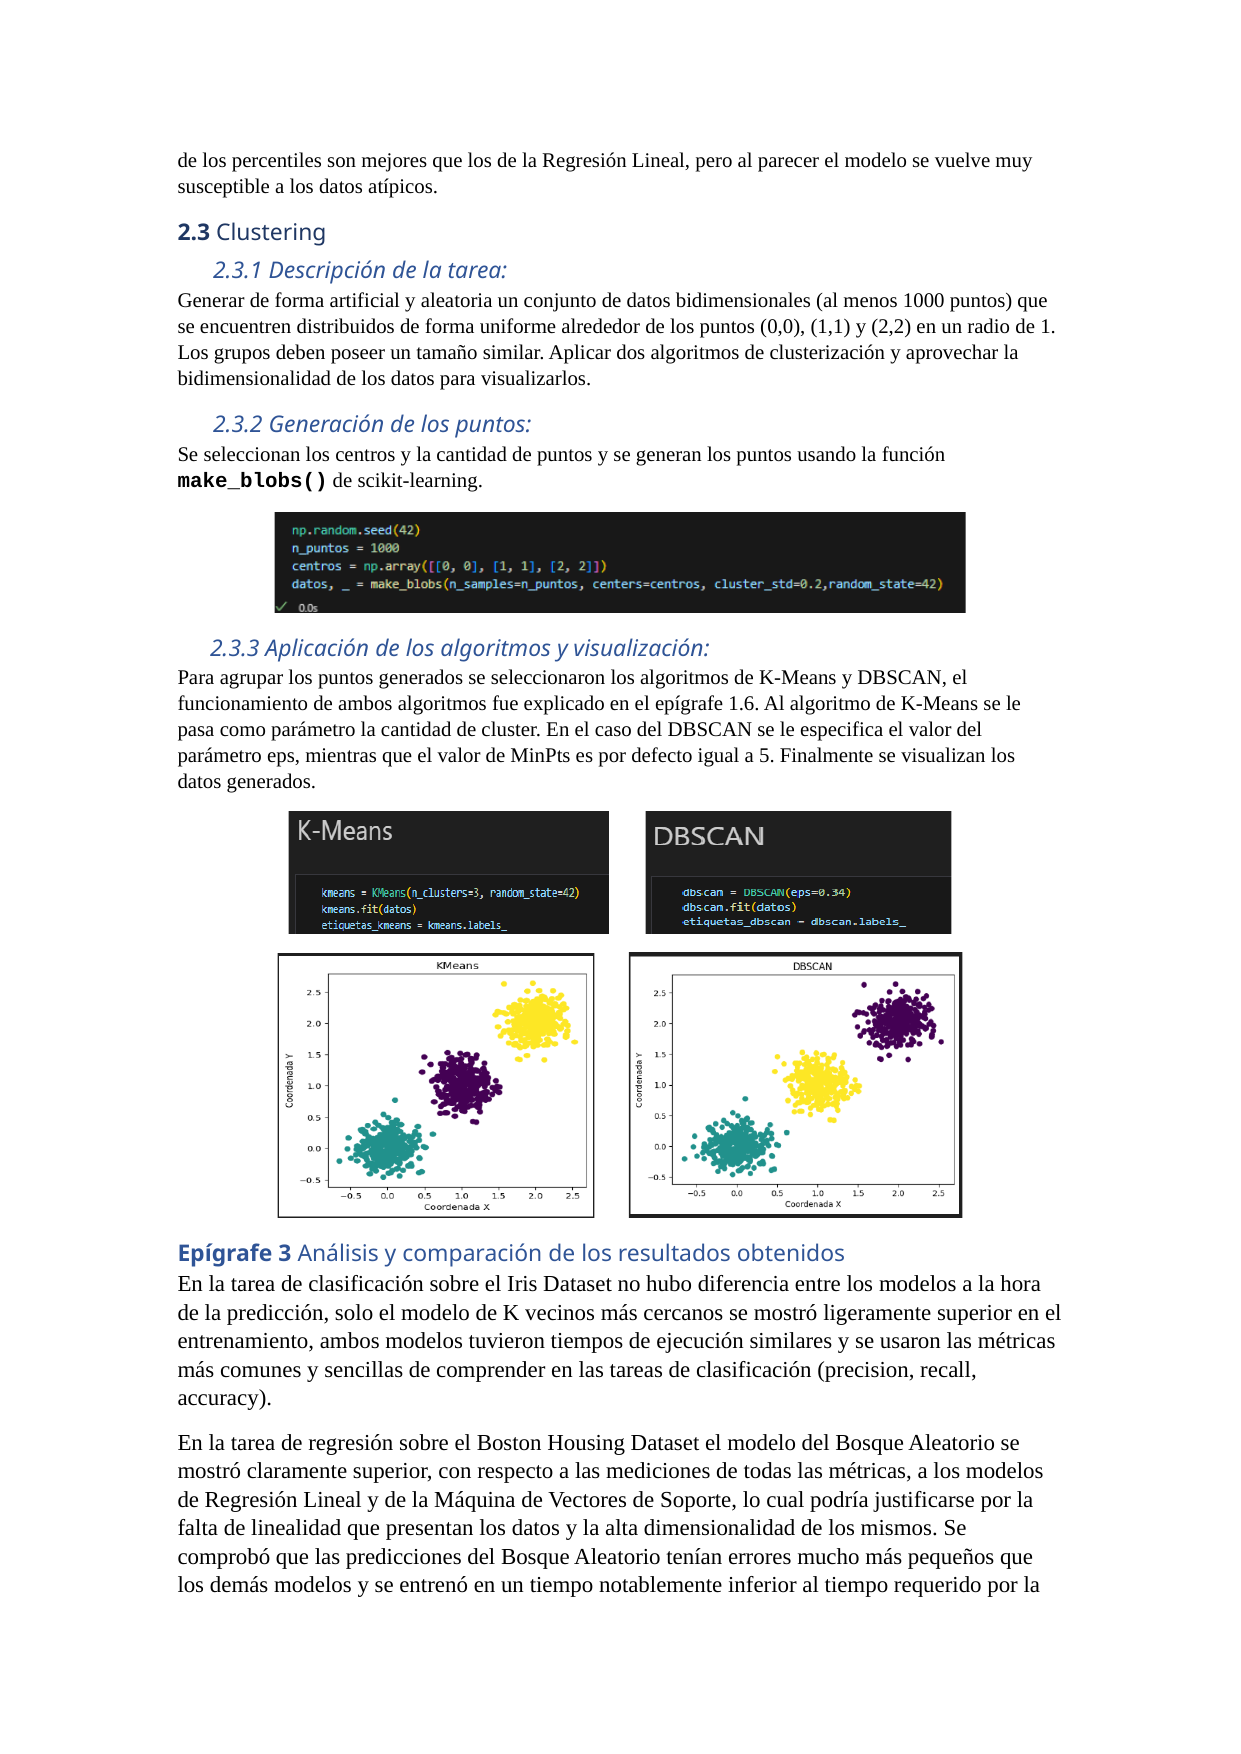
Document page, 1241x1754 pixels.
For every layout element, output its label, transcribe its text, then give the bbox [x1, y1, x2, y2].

picture [274, 512, 966, 613]
subtitle 2.3.2 Generación de los puntos: [177, 408, 1063, 439]
picture [645, 811, 952, 934]
text Generar de forma artificial y aleatoria un conjunto de datos bidimensionales (al menos 1000 puntos) que se encuentren distribuidos de forma uniforme alrededor de los puntos (0,0), (1,1) y (2,2) en un radio de 1. Los grupos deben poseer un tamaño similar. Aplicar dos algoritmos de clusterización y aprovechar la bidimensionalidad de los datos para visualizarlos. [177, 288, 1063, 390]
subtitle Epígrafe 3 Análisis y comparación de los resultados obtenidos [177, 1237, 1063, 1268]
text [177, 1429, 1063, 1598]
text Para agrupar los puntos generados se seleccionaron los algoritmos de K-Means y DBSCAN, el funcionamiento de ambos algoritmos fue explicado en el epígrafe 1.6. Al algoritmo de K-Means se le pasa como parámetro la cantidad de cluster. En el caso del DBSCAN se le especifica el valor del parámetro eps, mientras que el valor de MinPts es por defecto igual a 5. Finalmente se visualizan los datos generados. [177, 665, 1063, 793]
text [177, 148, 1063, 198]
picture [628, 952, 963, 1218]
picture [277, 953, 595, 1218]
text En la tarea de clasificación sobre el Iris Dataset no hubo diferencia entre los modelos a la hora de la predicción, solo el modelo de K vecinos más cercanos se mostró ligeramente superior en el entrenamiento, ambos modelos tuvieron tiempos de ejecución similares y se usaron las métricas más comunes y sencillas de comprender en las tareas de clasificación (precision, recall, accuracy). [177, 1270, 1063, 1410]
picture [288, 811, 609, 934]
text Se seleccionan los centros y la cantidad de puntos y se generan los puntos usando la función make_blobs() de scikit-learning. [177, 442, 1063, 494]
subtitle 2.3.3 Aplicación de los algoritmos y visualización: [177, 631, 1063, 663]
subtitle 2.3.1 Descripción de la tarea: [177, 254, 1063, 285]
subtitle 2.3 Clustering [177, 216, 1063, 247]
